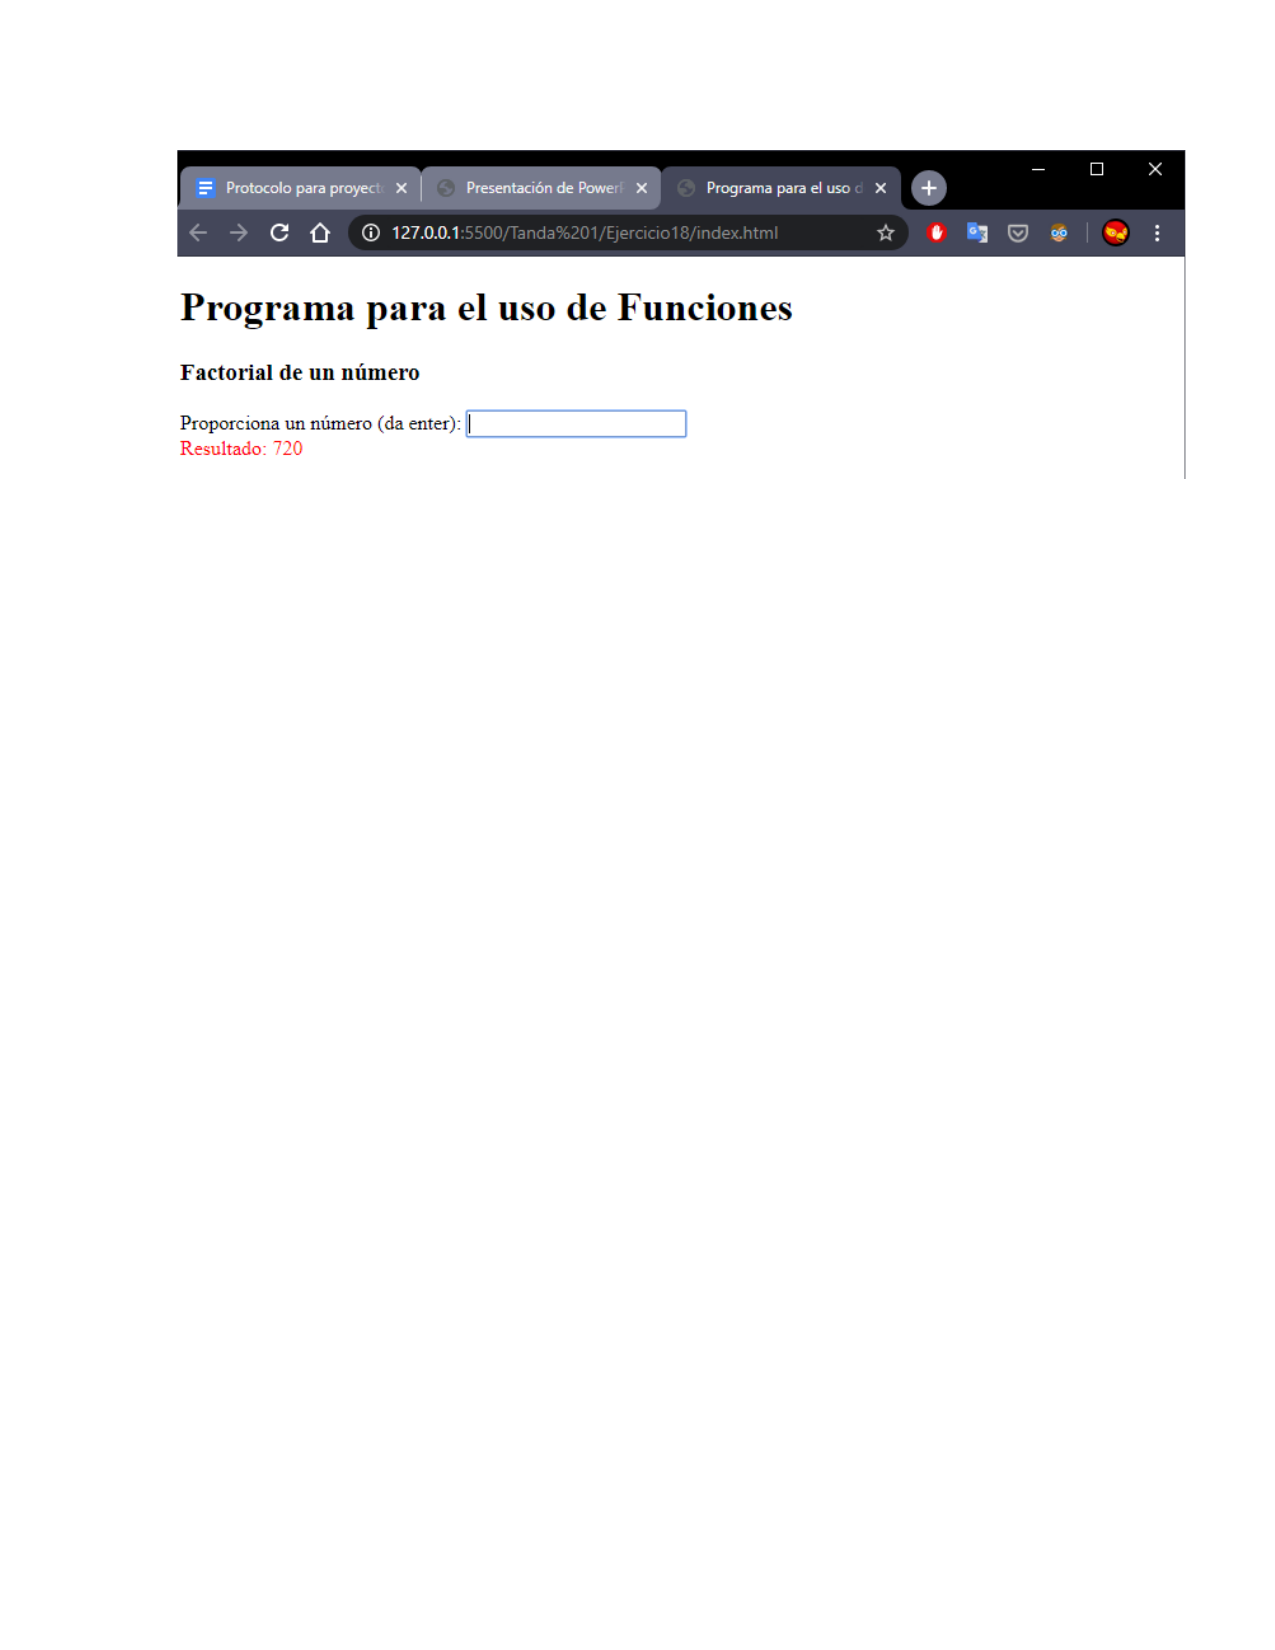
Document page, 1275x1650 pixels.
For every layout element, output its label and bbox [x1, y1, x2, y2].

picture [177, 150, 1186, 479]
